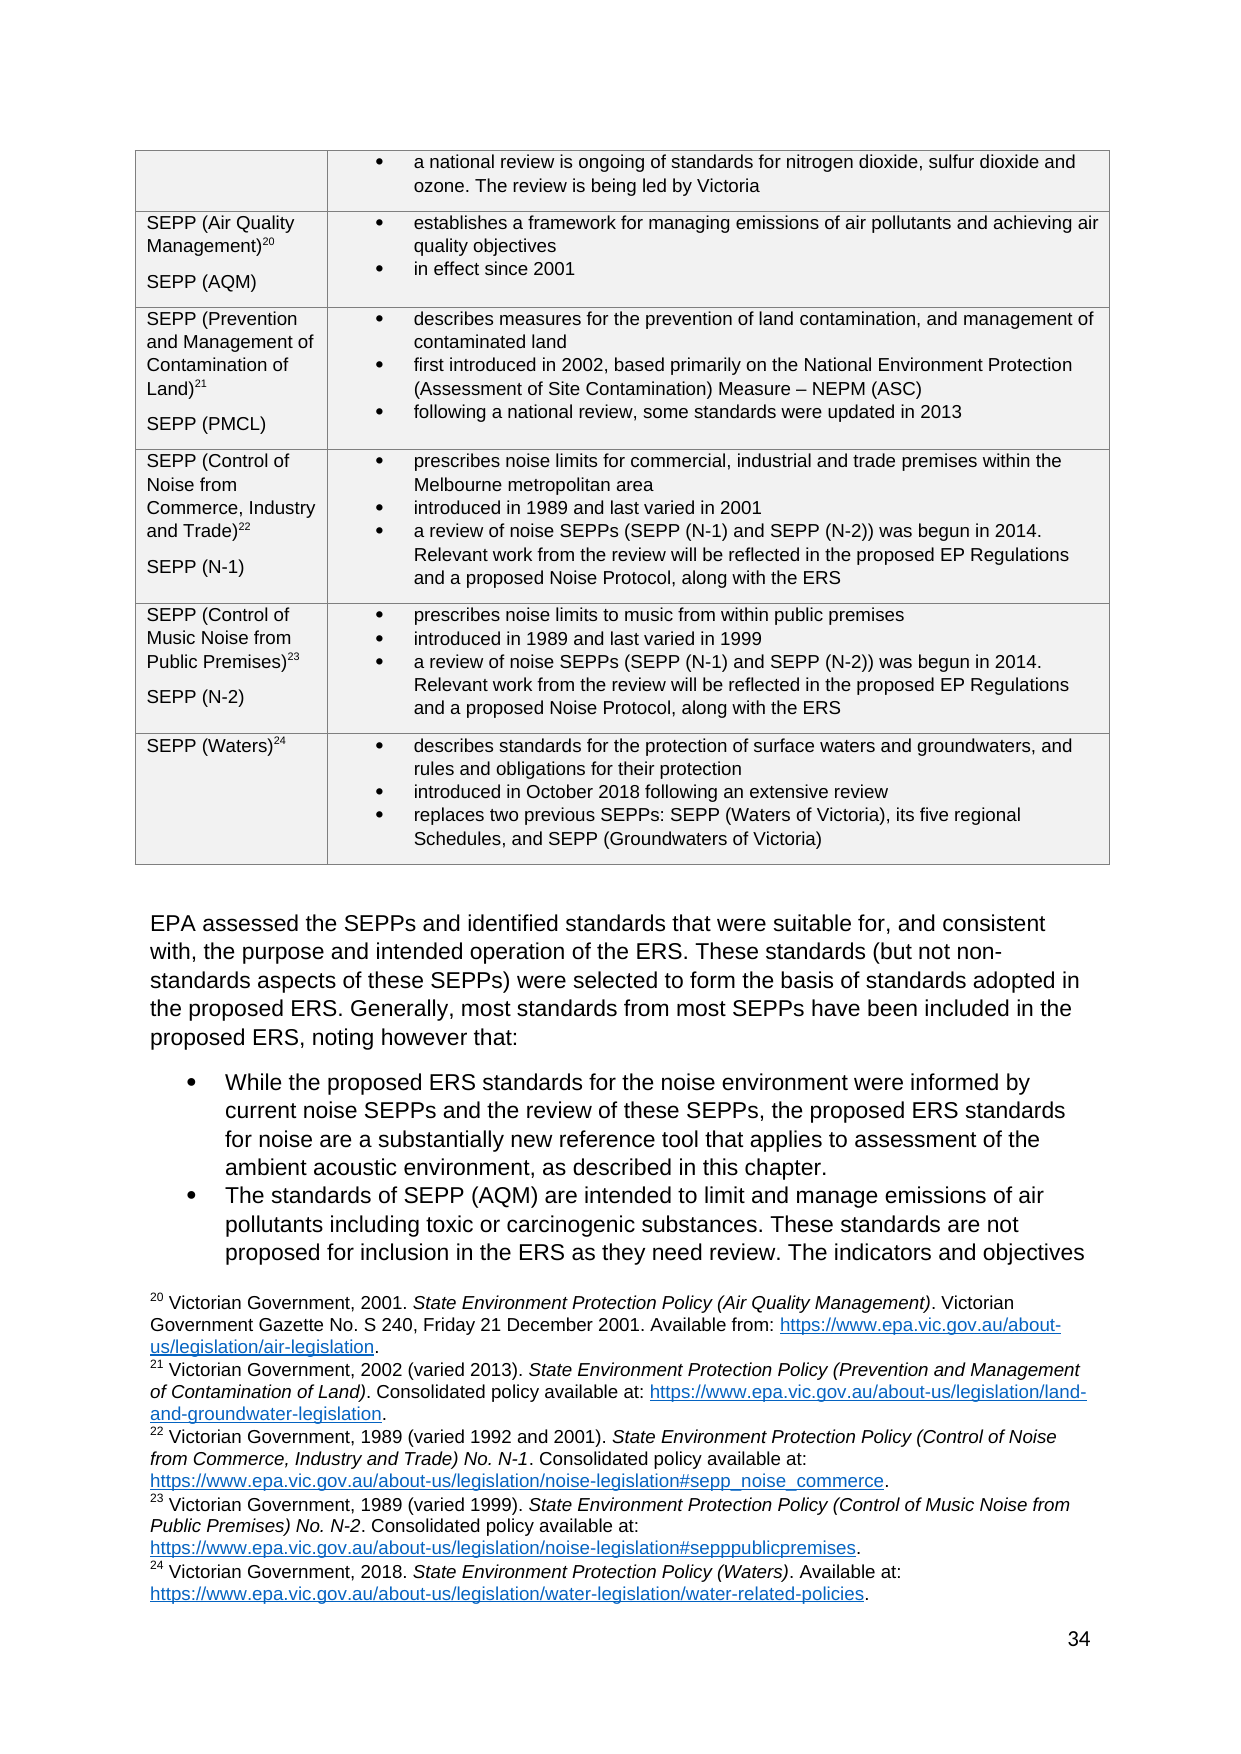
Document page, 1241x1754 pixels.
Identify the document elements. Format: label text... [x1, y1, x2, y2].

table_cell describes standards for the protection of surface waters and groundwaters, and rules and obligations for their protection introduced in October 2018 following an extensive review replaces two previous SEPPs: SEPP (Waters of Victoria), its five regional Schedules, and SEPP (Groundwaters of Victoria) [328, 734, 1109, 864]
table_cell SEPP (Control of Noise from Commerce, Industry and Trade) SEPP (N-1) [136, 450, 327, 603]
text EPA assessed the SEPPs and identified standards that were suitable for, and consistent with, the purpose and intended operation of the ERS. These standards (but not non-standards aspects of these SEPPs) were selected to form the basis of standards adopted in the proposed ERS. Generally, most standards from most SEPPs have been included in the proposed ERS, noting however that: [150, 910, 1090, 1050]
table_cell SEPP (Prevention and Management of Contamination of Land) SEPP (PMCL) [136, 308, 327, 449]
table_cell SEPP (Control of Music Noise from Public Premises) SEPP (N-2) [136, 604, 327, 733]
table_cell prescribes noise limits for commercial, industrial and trade premises within the Melbourne metropolitan area introduced in 1989 and last varied in 2001 a review of noise SEPPs (SEPP (N-1) and SEPP (N-2)) was begun in 2014. Relevant work from the review will be reflected in the proposed EP Regulations and a proposed Noise Protocol, along with the ERS [328, 450, 1109, 603]
table_cell prescribes noise limits to music from within public premises introduced in 1989 and last varied in 1999 a review of noise SEPPs (SEPP (N-1) and SEPP (N-2)) was begun in 2014. Relevant work from the review will be reflected in the proposed EP Regulations and a proposed Noise Protocol, along with the ERS [328, 604, 1109, 733]
table_cell SEPP (Air Quality Management) SEPP (AQM) [136, 212, 327, 307]
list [187, 1182, 1090, 1266]
table_cell describes measures for the prevention of land contamination, and management of contaminated land first introduced in 2002, based primarily on the National Environment Protection (Assessment of Site Contamination) Measure – NEPM (ASC) following a national review, some standards were updated in 2013 [328, 308, 1109, 449]
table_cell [328, 151, 1109, 211]
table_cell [136, 151, 327, 211]
list While the proposed ERS standards for the noise environment were informed by current noise SEPPs and the review of these SEPPs, the proposed ERS standards for noise are a substantially new reference tool that applies to assessment of the ambient acoustic environment, as described in this chapter. [187, 1069, 1090, 1180]
table_cell SEPP (Waters) [136, 734, 327, 864]
table_cell establishes a framework for managing emissions of air pollutants and achieving air quality objectives in effect since 2001 [328, 212, 1109, 307]
